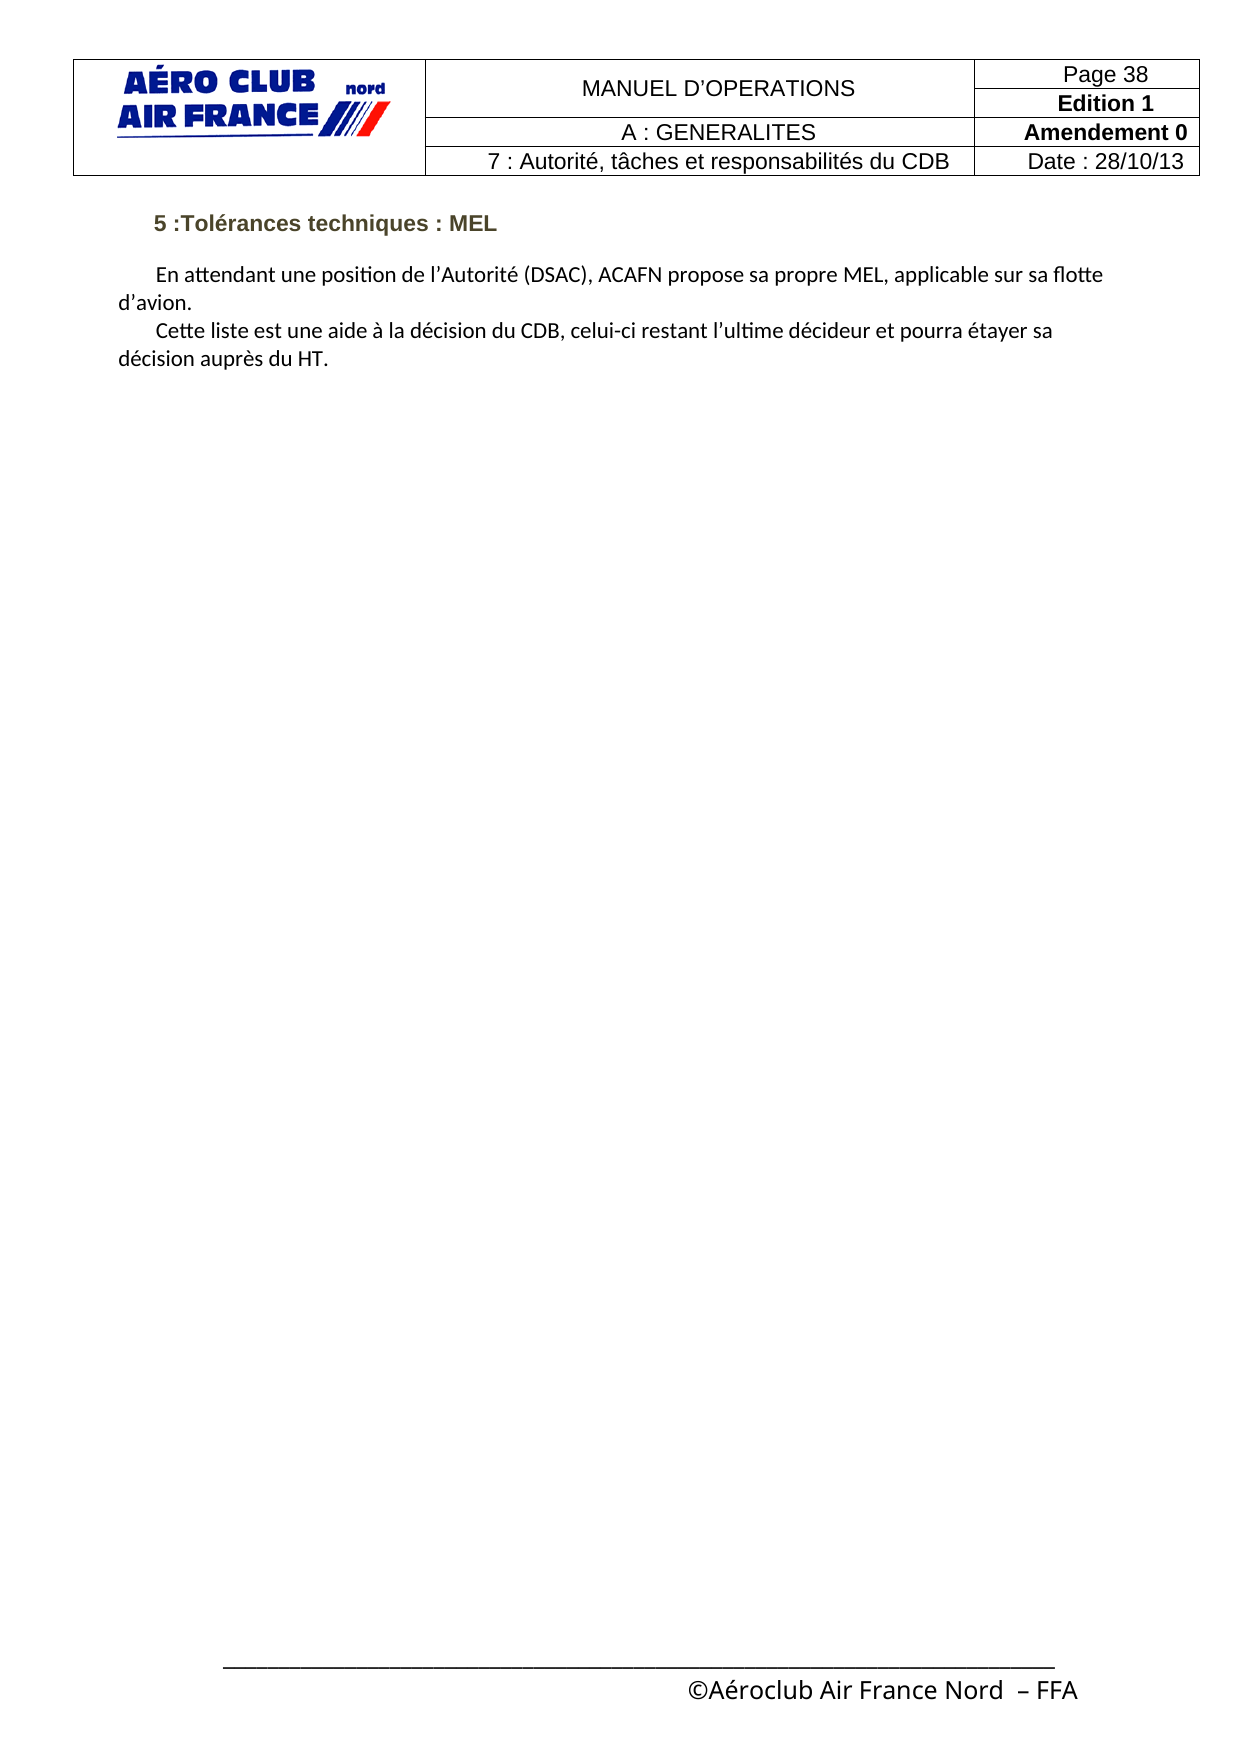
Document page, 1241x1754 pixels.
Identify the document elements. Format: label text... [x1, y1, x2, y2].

text Cette liste est une aide à la décision du CDB, celui-ci restant l’ultime décideur et pourra étayer sa décision auprès du HT. [118, 316, 1122, 372]
list Tolérances techniques : MEL [153, 210, 1122, 236]
text En attendant une position de l’Autorité (DSAC), ACAFN propose sa propre MEL, applicable sur sa flotte d’avion. [118, 260, 1122, 316]
